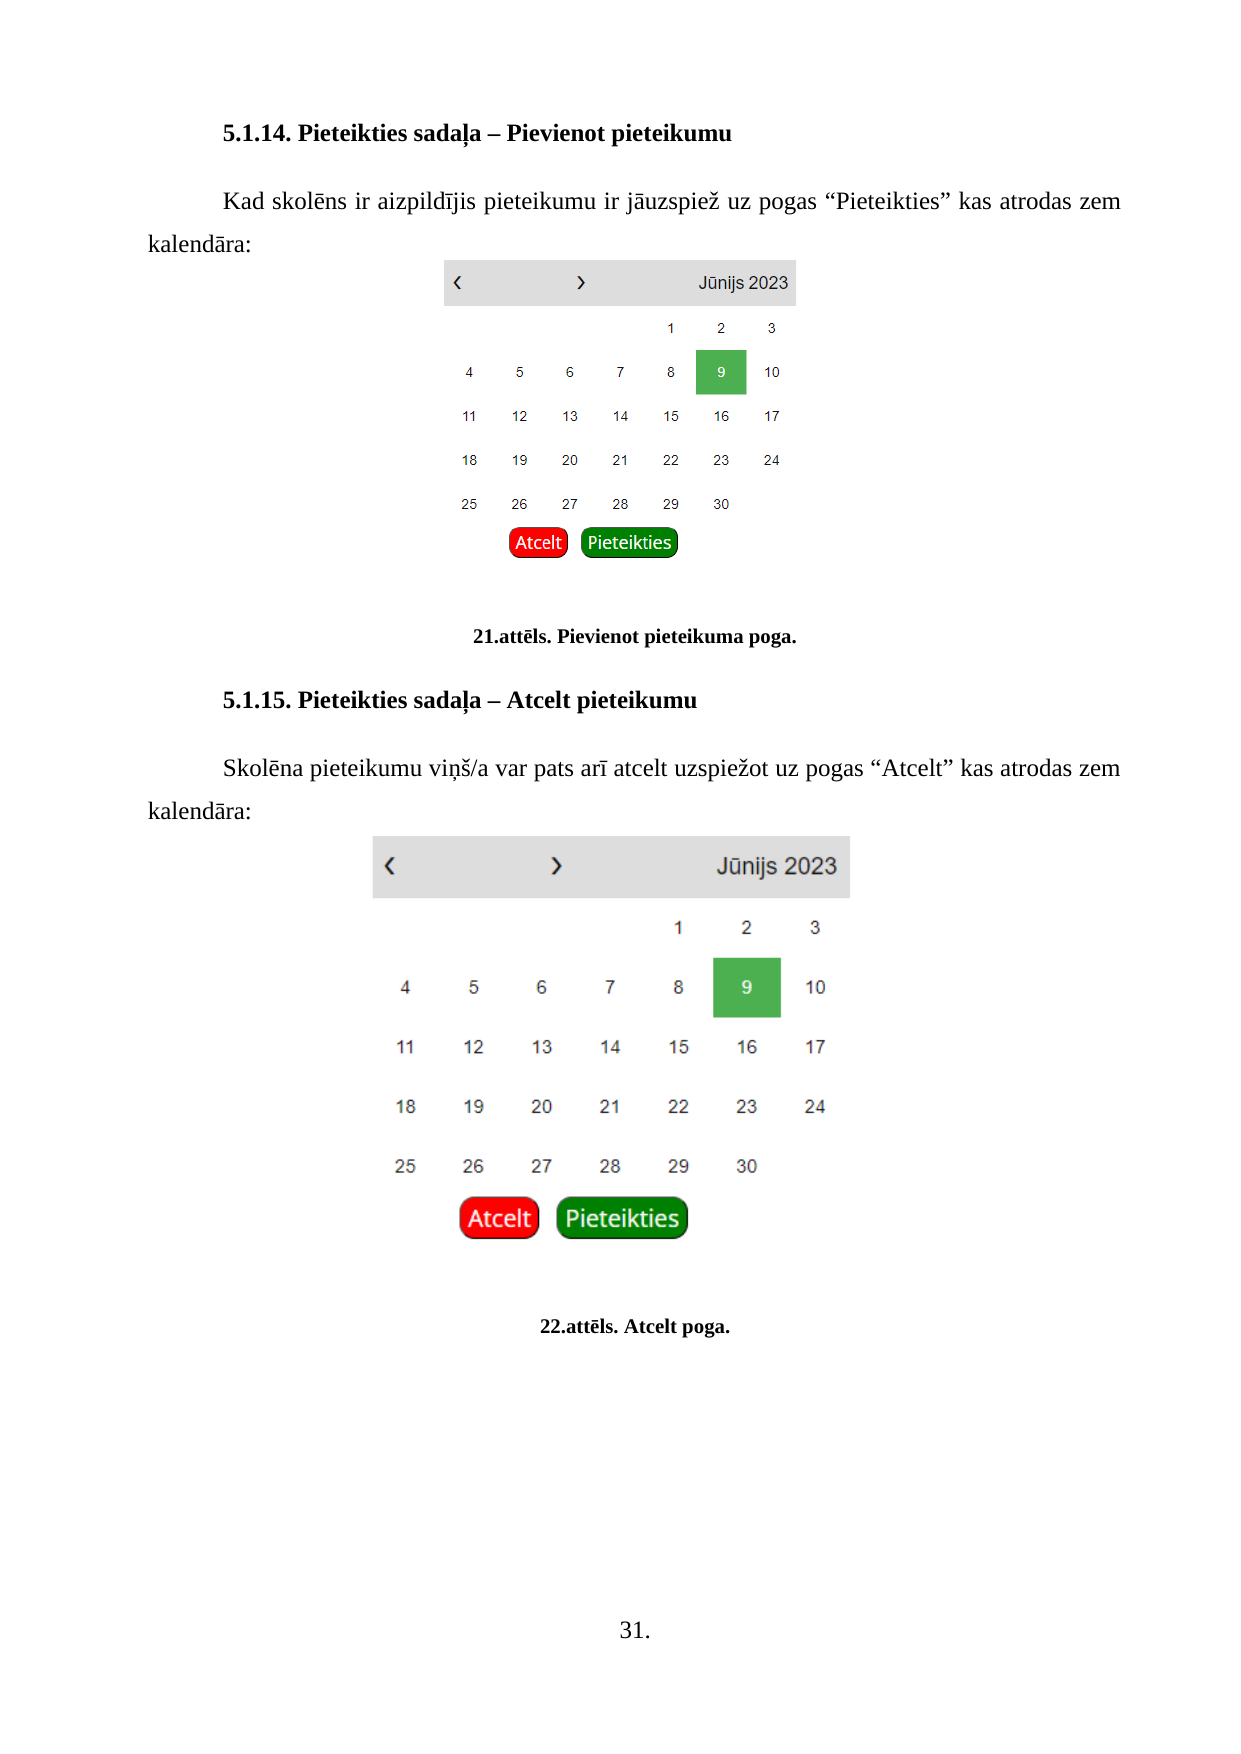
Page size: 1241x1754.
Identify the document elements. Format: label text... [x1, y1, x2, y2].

text Kad skolēns ir aizpildījis pieteikumu ir jāuzspiež uz pogas “Pieteikties” kas atrodas zem kalendāra: [148, 186, 1122, 258]
subtitle 5.1.15. Pieteikties sadaļa – Atcelt pieteikumu [223, 685, 1122, 714]
picture [372, 836, 898, 1263]
subtitle 5.1.14. Pieteikties sadaļa – Pievienot pieteikumu [223, 118, 1122, 147]
text Skolēna pieteikumu viņš/a var pats arī atcelt uzspiežot uz pogas “Atcelt” kas atrodas zem kalendāra: [148, 753, 1122, 825]
picture [443, 260, 797, 573]
